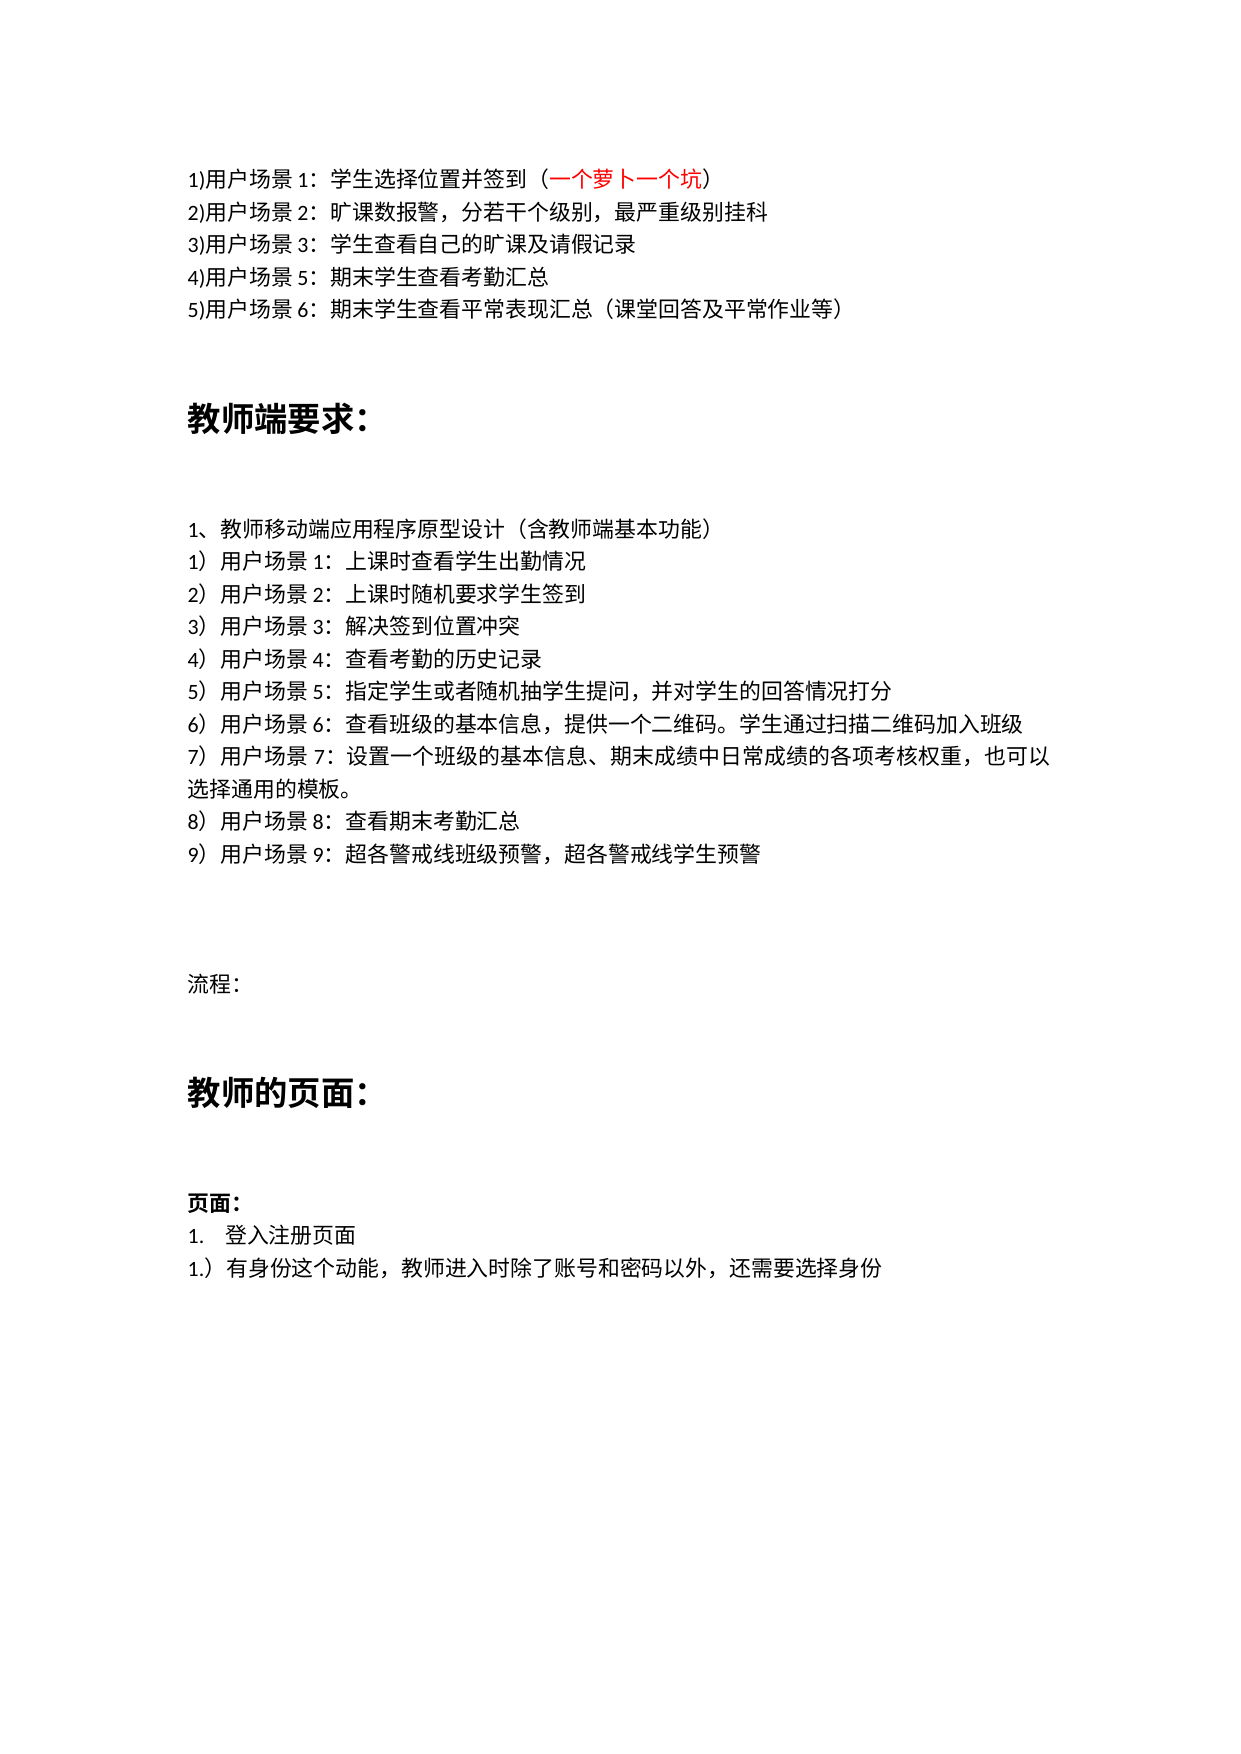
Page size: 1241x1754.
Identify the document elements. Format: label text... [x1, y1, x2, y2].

text 流程： [187, 966, 1053, 999]
text 1)用户场景1：学生选择位置并签到（一个萝卜一个坑） [187, 162, 1053, 194]
text 6）用户场景6：查看班级的基本信息，提供一个二维码。学生通过扫描二维码加入班级 [187, 706, 1053, 739]
list 登入注册页面 [187, 1218, 1053, 1251]
text 5)用户场景6：期末学生查看平常表现汇总（课堂回答及平常作业等） [187, 292, 1053, 324]
subtitle 教师的页面： [187, 1058, 1053, 1123]
text 1）用户场景1：上课时查看学生出勤情况 [187, 544, 1053, 576]
text 页面： [187, 1186, 1053, 1218]
text 5）用户场景5：指定学生或者随机抽学生提问，并对学生的回答情况打分 [187, 674, 1053, 706]
text 1、教师移动端应用程序原型设计（含教师端基本功能） [187, 511, 1053, 544]
text 8）用户场景8：查看期末考勤汇总 [187, 804, 1053, 836]
text 4）用户场景4：查看考勤的历史记录 [187, 641, 1053, 674]
text 1.）有身份这个动能，教师进入时除了账号和密码以外，还需要选择身份 [187, 1251, 1053, 1283]
text 3）用户场景3：解决签到位置冲突 [187, 609, 1053, 641]
text 7）用户场景7：设置一个班级的基本信息、期末成绩中日常成绩的各项考核权重，也可以选择通用的模板。 [187, 739, 1053, 804]
text 2)用户场景2：旷课数报警，分若干个级别，最严重级别挂科 [187, 194, 1053, 227]
text 2）用户场景2：上课时随机要求学生签到 [187, 576, 1053, 609]
subtitle 教师端要求： [187, 384, 1053, 449]
text 9）用户场景9：超各警戒线班级预警，超各警戒线学生预警 [187, 836, 1053, 869]
text 4)用户场景5：期末学生查看考勤汇总 [187, 259, 1053, 292]
text 3)用户场景3：学生查看自己的旷课及请假记录 [187, 227, 1053, 259]
